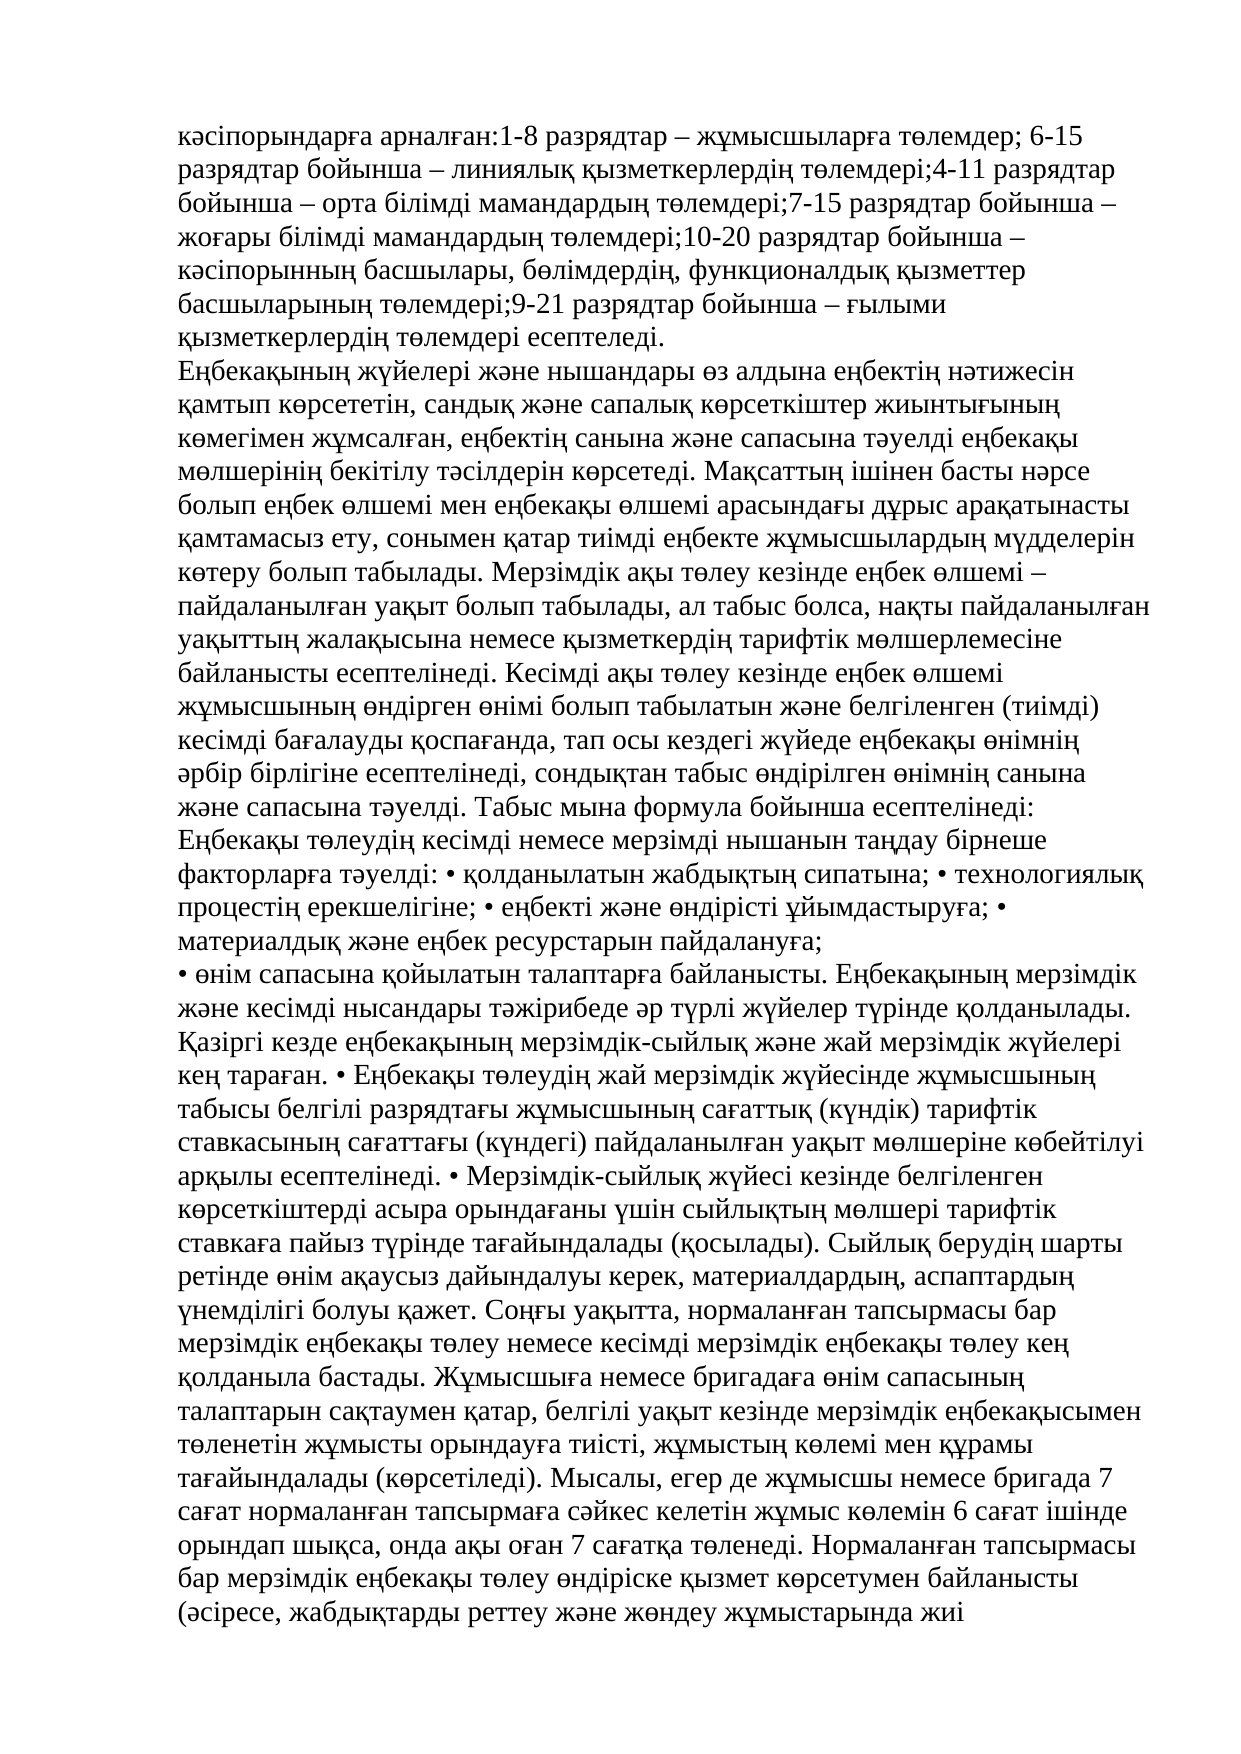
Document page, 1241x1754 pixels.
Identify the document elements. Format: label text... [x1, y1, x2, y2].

text қамтамасыз ету, сонымен қатар тиімді еңбекте жұмысшылардың мүдделерін көтеру болып табылады. Мерзімдік ақы төлеу кезінде еңбек өлшемі – пайдаланылған уақыт болып табылады, ал табыс болса, нақты пайдаланылған уақыттың жалақысына немесе қызметкердің тарифтік мөлшерлемесіне байланысты есептелінеді. Кесімді ақы төлеу кезінде еңбек өлшемі жұмысшының өндірген өнімі болып табылатын және белгіленген (тиімді) кесімді бағалауды қоспағанда, тап осы кездегі жүйеде еңбекақы өнімнің әрбір бірлігіне есептелінеді, сондықтан табыс өндірілген өнімнің санына және сапасына тәуелді. Табыс мына формула бойынша есептелінеді: Еңбекақы төлеудің кесімді немесе мерзімді нышанын таңдау бірнеше факторларға тәуелді: • қолданылатын жабдықтың сипатына; • технологиялық процестің ерекшелігіне; • еңбекті және өндірісті ұйымдастыруға; • материалдық және еңбек ресурстарын пайдалануға; [177, 521, 1152, 957]
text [177, 957, 1152, 1627]
text Еңбекақының жүйелері және нышандары өз алдына еңбектің нәтижесін қамтып көрсететін, сандық және сапалық көрсеткіштер жиынтығының көмегімен жұмсалған, еңбектің санына және сапасына тәуелді еңбекақы мөлшерінің бекітілу тәсілдерін көрсетеді. Мақсаттың ішінен басты нәрсе болып еңбек өлшемі мен еңбекақы өлшемі арасындағы дұрыс арақатынасты [177, 353, 1152, 521]
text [177, 118, 1152, 353]
